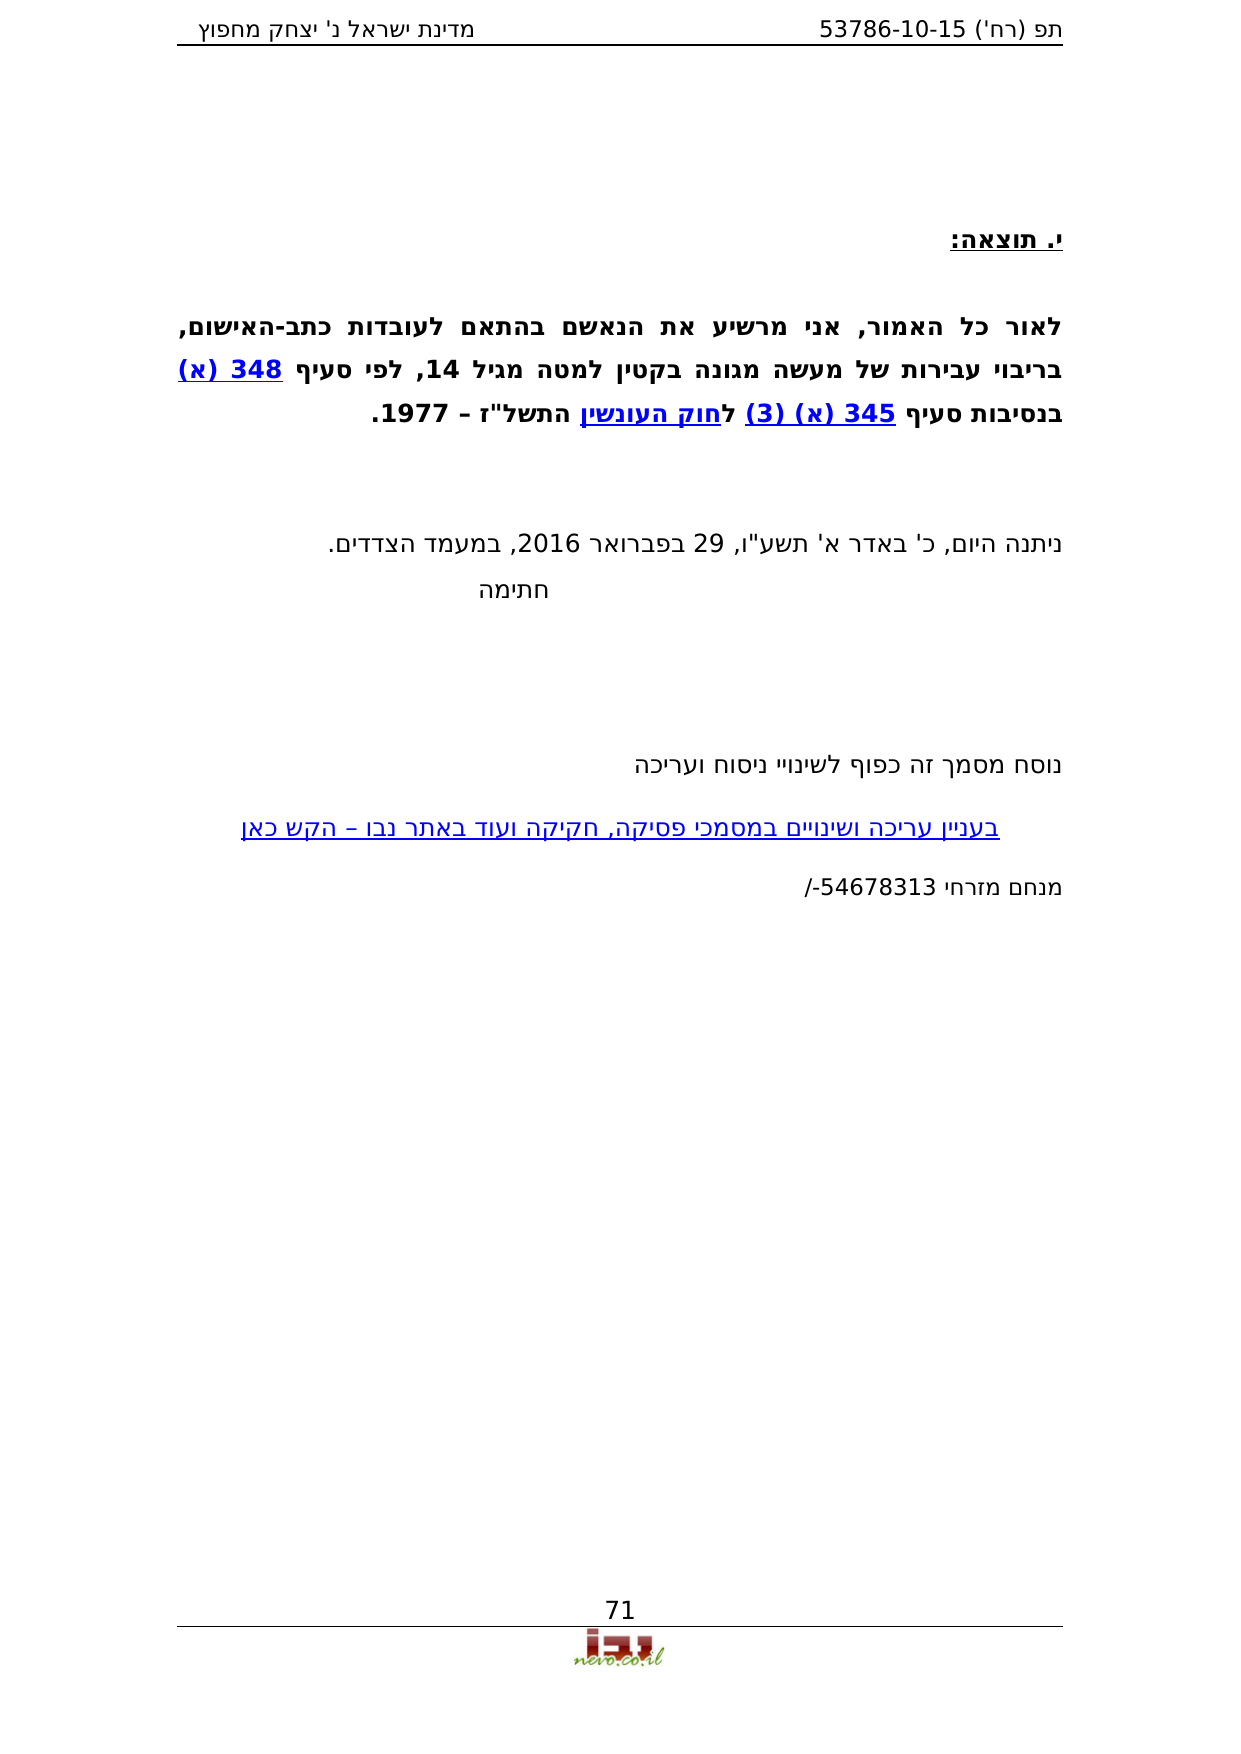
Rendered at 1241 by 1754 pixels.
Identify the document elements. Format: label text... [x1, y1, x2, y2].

text ניתנה היום, כ' באדר א' תשע"ו, 29 בפברואר 2016, במעמד הצדדים. [177, 529, 1063, 558]
text מנחם מזרחי 54678313-/ [177, 874, 1063, 900]
picture [574, 1628, 666, 1667]
text נוסח מסמך זה כפוף לשינויי ניסוח ועריכה [177, 750, 1063, 779]
text בעניין עריכה ושינויים במסמכי פסיקה, חקיקה ועוד באתר נבו – הקש כאן [177, 813, 1063, 842]
text י. תוצאה: [177, 225, 1063, 254]
text 54678313 חתימה [177, 575, 1063, 604]
text לאור כל האמור, אני מרשיע את הנאשם בהתאם לעובדות כתב-האישום, בריבוי עבירות של מעשה מגונה בקטין למטה מגיל 14, לפי סעיף 348 (א) בנסיבות סעיף 345 (א) (3) לחוק העונשין התשל"ז – 1977. [177, 312, 1063, 428]
